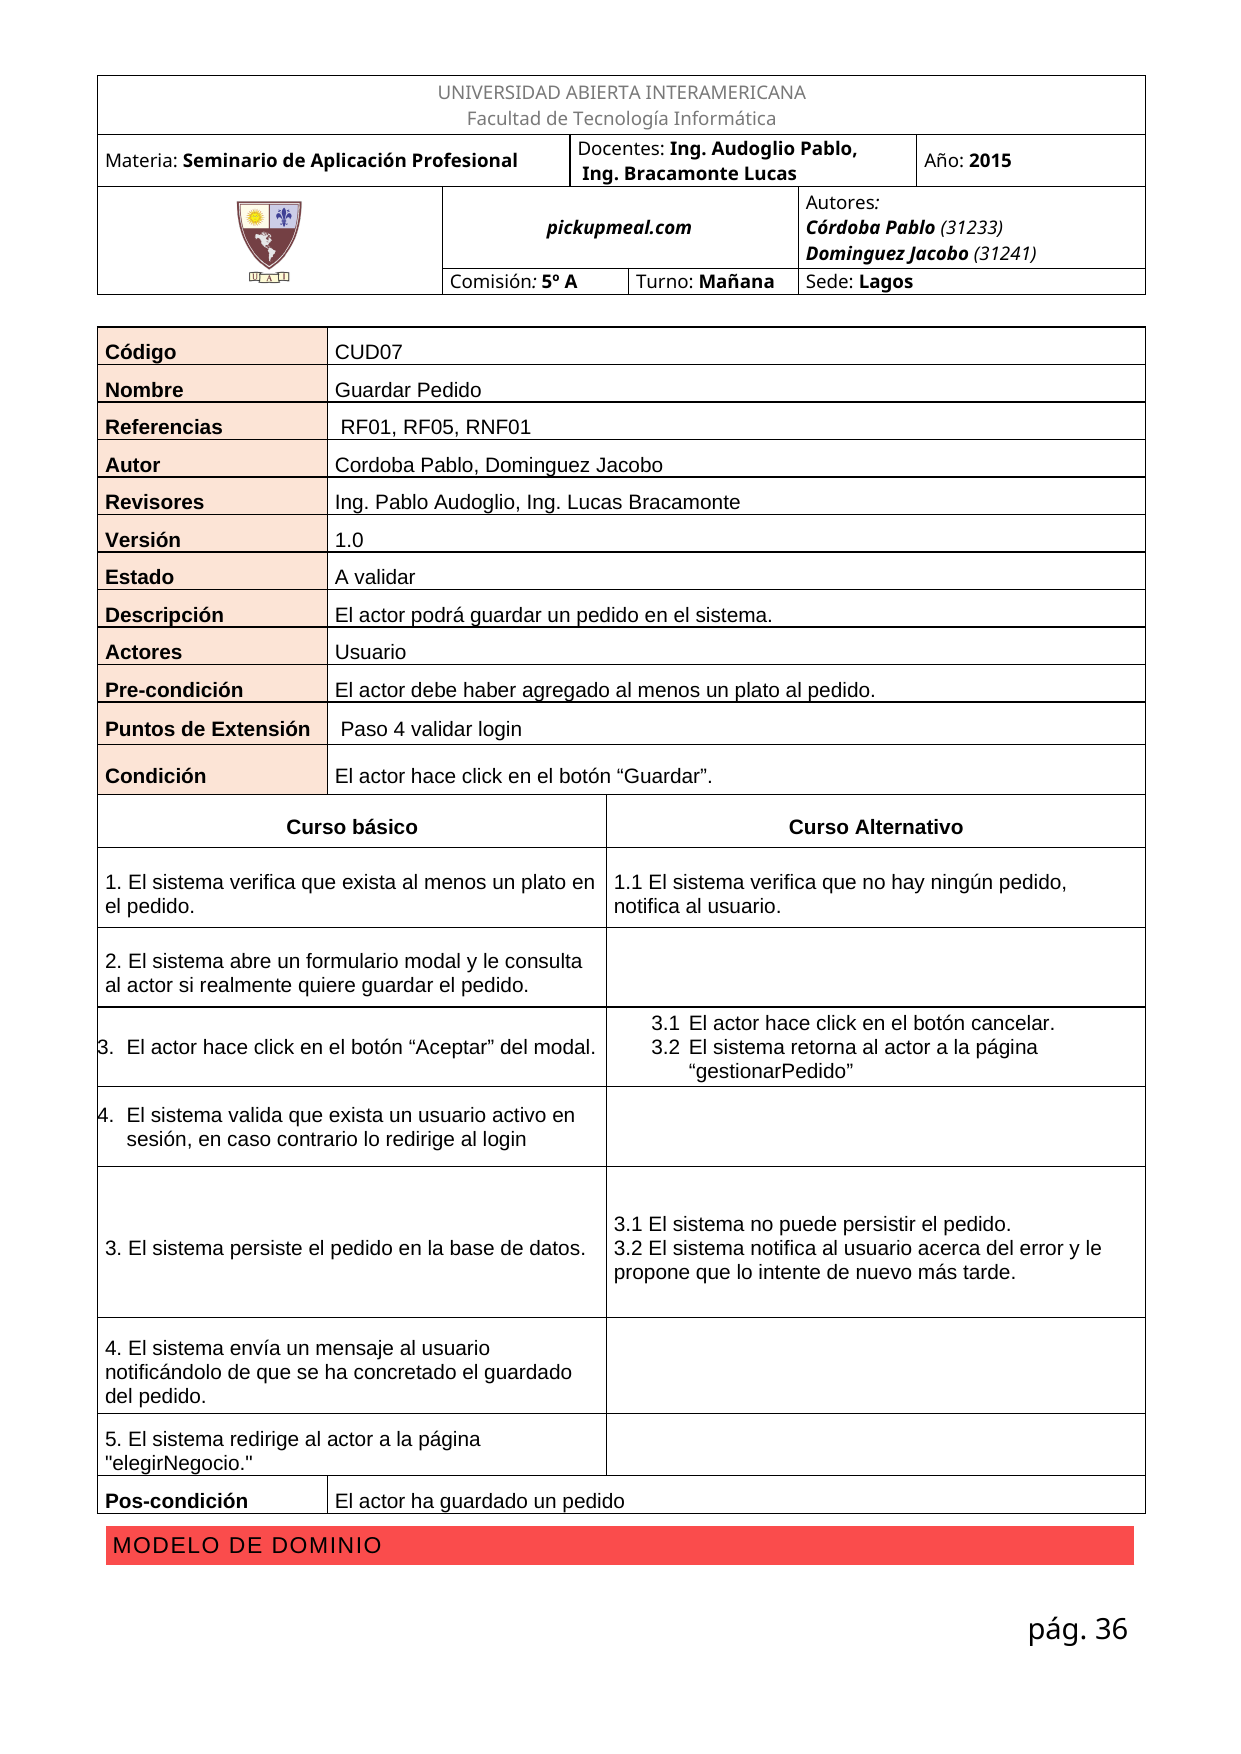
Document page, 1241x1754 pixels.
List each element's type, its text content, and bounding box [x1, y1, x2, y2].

table_cell El actor podrá guardar un pedido en el sistema. [328, 590, 1145, 626]
table_cell Pre-condición [98, 665, 327, 701]
table_cell 2. El sistema abre un formulario modal y le consulta al actor si realmente quiere guardar el pedido. [98, 928, 606, 1006]
picture [222, 195, 317, 286]
table_cell 4. El sistema envía un mensaje al usuario notificándolo de que se ha concretado el guardado del pedido. [98, 1318, 606, 1412]
table_cell Curso Alternativo [607, 795, 1145, 847]
table_cell Guardar Pedido [328, 365, 1145, 401]
table_cell CUD07 [328, 328, 1145, 364]
table_cell Referencias [98, 403, 327, 439]
subtitle Modelo de dominio [112, 1532, 1128, 1558]
table_cell Ing. Pablo Audoglio, Ing. Lucas Bracamonte [328, 478, 1145, 514]
table_cell Pos-condición [98, 1476, 327, 1512]
table_cell Actores [98, 628, 327, 664]
table_cell Usuario [328, 628, 1145, 664]
table_cell Curso básico [98, 795, 606, 847]
table_cell 1.1 El sistema verifica que no hay ningún pedido, notifica al usuario. [607, 848, 1145, 927]
table_cell [607, 1318, 1145, 1412]
table_cell El actor hace click en el botón cancelar. El sistema retorna al actor a la página “gestionarPedido” [607, 1008, 1145, 1086]
table_cell Código [98, 328, 327, 364]
table_cell [607, 928, 1145, 1006]
table_cell Nombre [98, 365, 327, 401]
table_cell El sistema valida que exista un usuario activo en sesión, en caso contrario lo redirige al login [98, 1087, 606, 1166]
table_cell Paso 4 validar login [328, 703, 1145, 744]
table_cell Estado [98, 553, 327, 589]
table_cell El actor debe haber agregado al menos un plato al pedido. [328, 665, 1145, 701]
table_cell [607, 1087, 1145, 1166]
table_cell RF01, RF05, RNF01 [328, 403, 1145, 439]
table_cell Cordoba Pablo, Dominguez Jacobo [328, 440, 1145, 476]
table_cell 5. El sistema redirige al actor a la página "elegirNegocio." [98, 1414, 606, 1475]
table_cell 1.0 [328, 515, 1145, 551]
table_cell Condición [98, 745, 327, 794]
table_cell Versión [98, 515, 327, 551]
table_cell 3. El sistema persiste el pedido en la base de datos. [98, 1167, 606, 1317]
table_cell Revisores [98, 478, 327, 514]
table_cell [607, 1414, 1145, 1475]
table_cell Descripción [98, 590, 327, 626]
table_cell 3.1 El sistema no puede persistir el pedido. 3.2 El sistema notifica al usuario acerca del error y le propone que lo intente de nuevo más tarde. [607, 1167, 1145, 1317]
table_cell El actor ha guardado un pedido [328, 1476, 1145, 1512]
table_cell El actor hace click en el botón “Aceptar” del modal. [98, 1008, 606, 1086]
table_cell A validar [328, 553, 1145, 589]
table_cell 1. El sistema verifica que exista al menos un plato en el pedido. [98, 848, 606, 927]
table_cell El actor hace click en el botón “Guardar”. [328, 745, 1145, 794]
table_cell Autor [98, 440, 327, 476]
table_cell Puntos de Extensión [98, 703, 327, 744]
